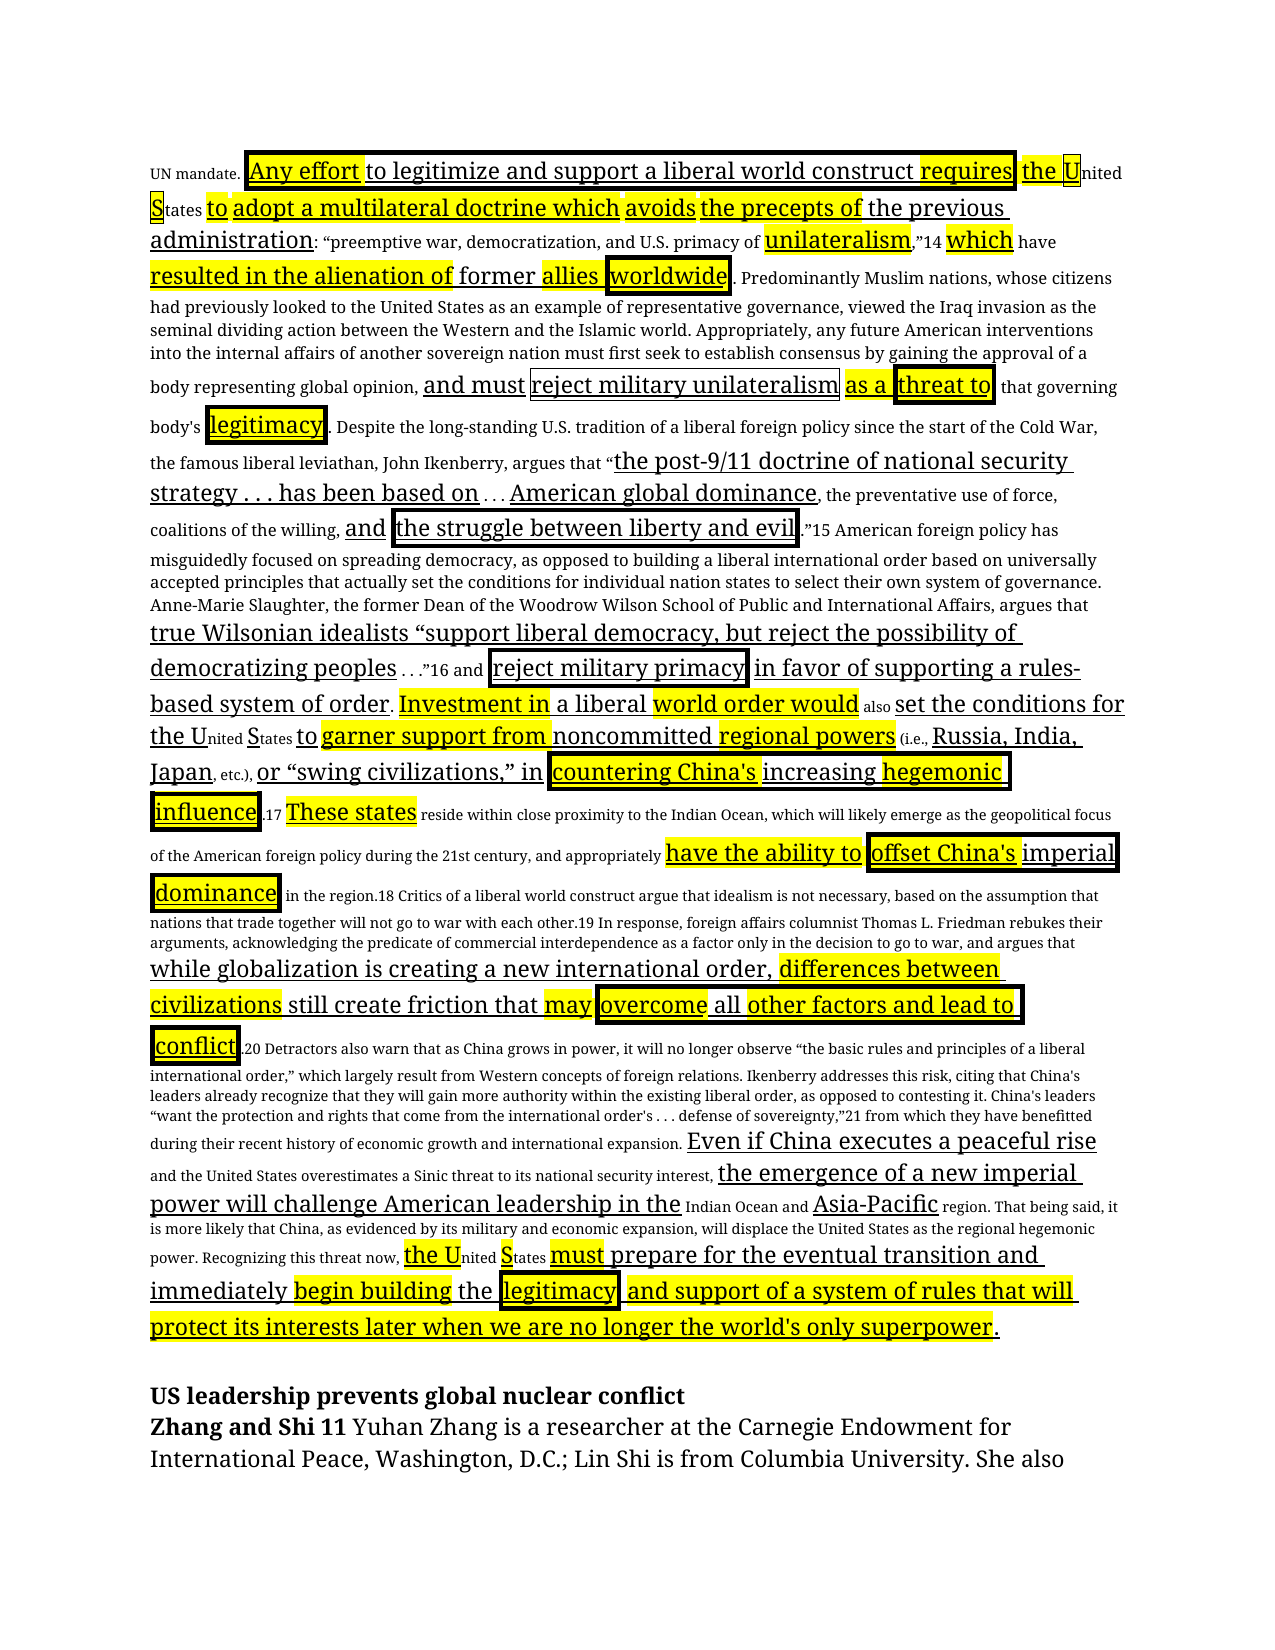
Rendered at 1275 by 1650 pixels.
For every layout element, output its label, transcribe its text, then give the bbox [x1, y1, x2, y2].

subtitle US leadership prevents global nuclear conflict [150, 1380, 1125, 1411]
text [150, 1411, 1125, 1474]
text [150, 150, 1125, 1342]
